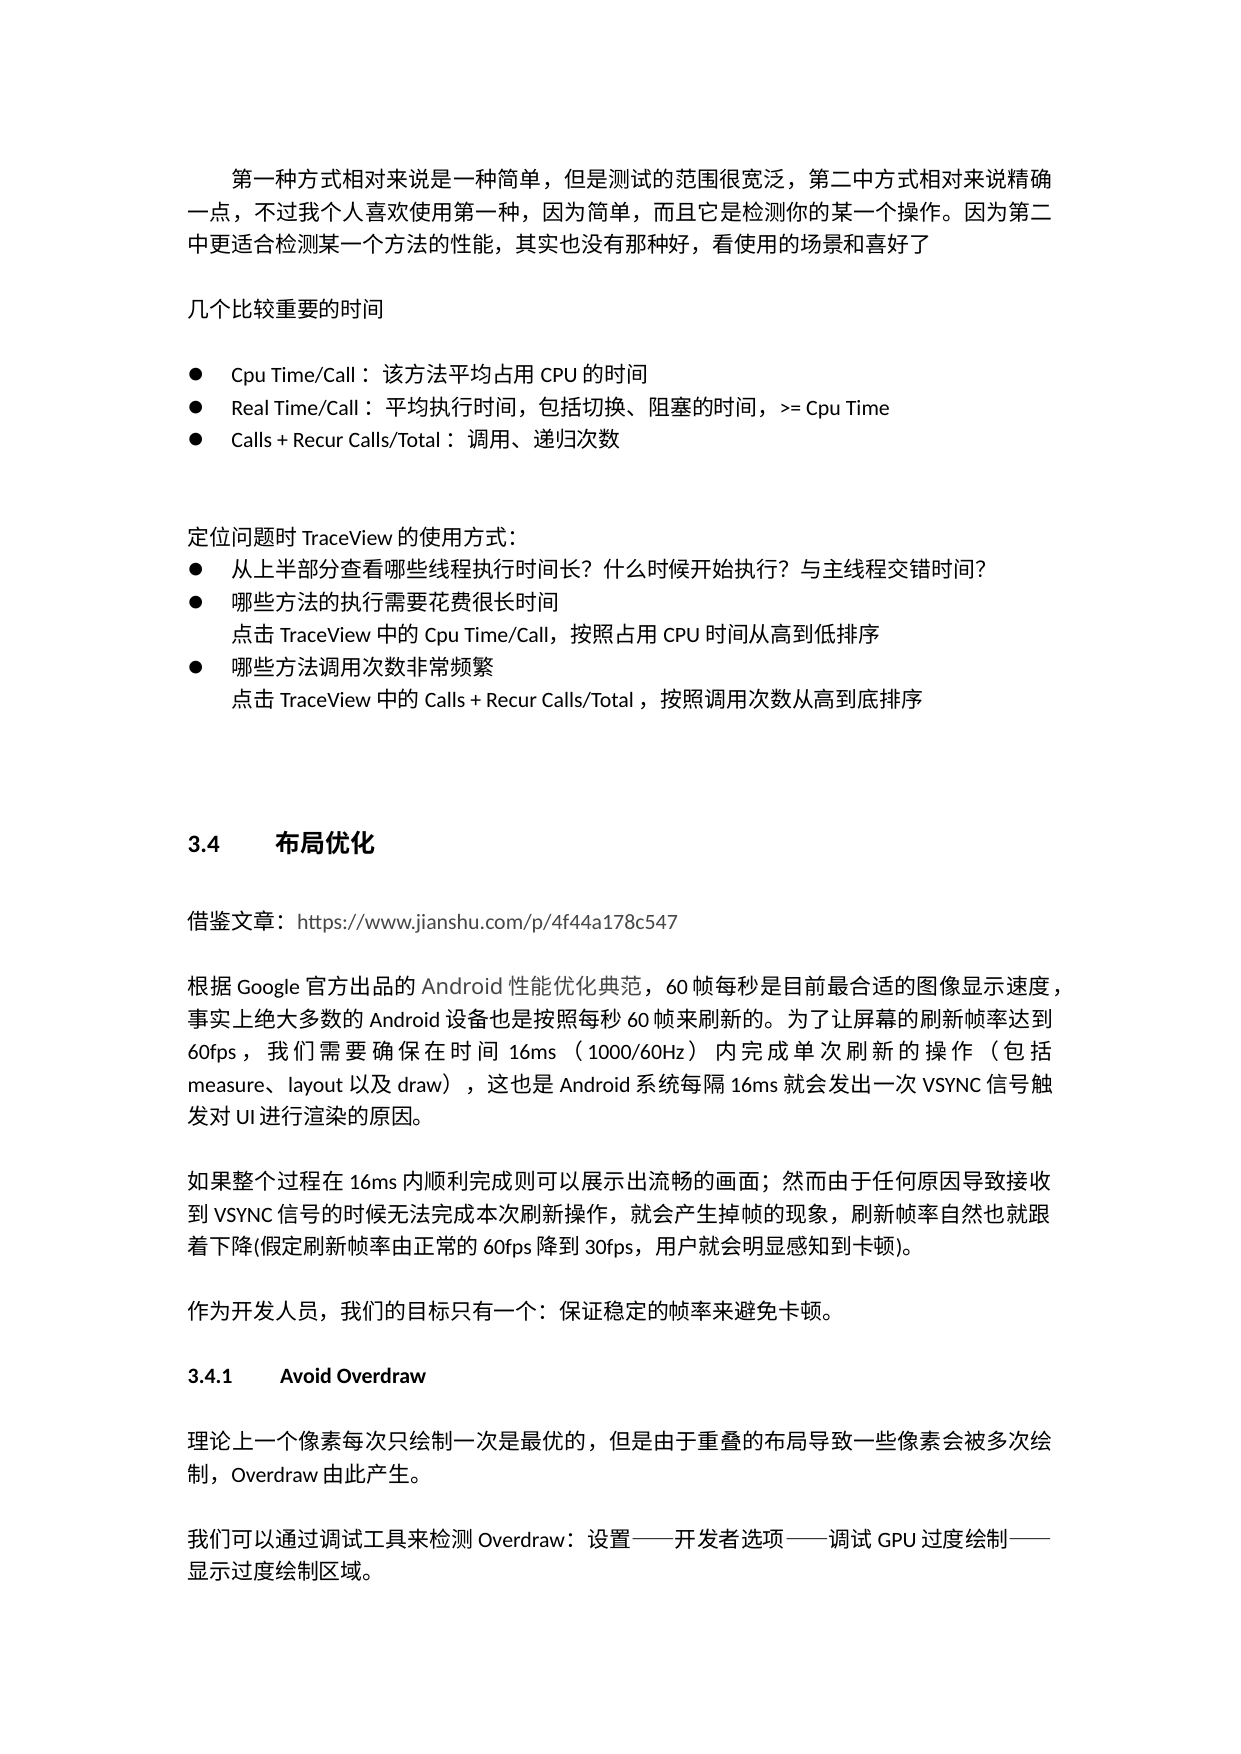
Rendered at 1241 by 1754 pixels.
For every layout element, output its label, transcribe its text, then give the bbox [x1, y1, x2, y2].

text 我们可以通过调试工具来检测Overdraw：设置——开发者选项——调试GPU过度绘制——显示过度绘制区域。 [187, 1521, 1053, 1586]
text 第一种方式相对来说是一种简单，但是测试的范围很宽泛，第二中方式相对来说精确一点，不过我个人喜欢使用第一种，因为简单，而且它是检测你的某一个操作。因为第二中更适合检测某一个方法的性能，其实也没有那种好，看使用的场景和喜好了 [187, 162, 1053, 259]
list 哪些方法调用次数非常频繁 [187, 649, 1053, 682]
list 从上半部分查看哪些线程执行时间长？什么时候开始执行？与主线程交错时间？ [187, 552, 1053, 584]
list 几个比较重要的时间 [187, 292, 1053, 324]
list 哪些方法的执行需要花费很长时间 [187, 584, 1053, 617]
subtitle 3.4 布局优化 [187, 809, 1053, 874]
list Real Time/Call ：平均执行时间，包括切换、阻塞的时间，>= Cpu Time [187, 389, 1053, 422]
text 借鉴文章：https://www.jianshu.com/p/4f44a178c547 [187, 904, 1053, 936]
list 点击 TraceView 中的 Cpu Time/Call，按照占用 CPU 时间从高到低排序 [187, 617, 1053, 649]
text 根据Google官方出品的Android性能优化典范，60帧每秒是目前最合适的图像显示速度，事实上绝大多数的Android设备也是按照每秒60帧来刷新的。为了让屏幕的刷新帧率达到60fps，我们需要确保在时间16ms（1000/60Hz）内完成单次刷新的操作（包括measure、layout以及draw），这也是Android系统每隔16ms就会发出一次VSYNC信号触发对UI进行渲染的原因。 [187, 969, 1053, 1131]
list Calls + Recur Calls/Total ：调用、递归次数 [187, 422, 1053, 454]
text 3.4.1 Avoid Overdraw [187, 1359, 1053, 1391]
text 定位问题时 TraceView 的使用方式： [187, 519, 1053, 552]
list Cpu Time/Call ：该方法平均占用 CPU 的时间 [187, 357, 1053, 389]
text 作为开发人员，我们的目标只有一个：保证稳定的帧率来避免卡顿。 [187, 1294, 1053, 1326]
text 点击 TraceView 中的 Calls + Recur Calls/Total ，按照调用次数从高到底排序 [187, 682, 1053, 714]
text 如果整个过程在16ms内顺利完成则可以展示出流畅的画面；然而由于任何原因导致接收到VSYNC信号的时候无法完成本次刷新操作，就会产生掉帧的现象，刷新帧率自然也就跟着下降(假定刷新帧率由正常的60fps降到30fps，用户就会明显感知到卡顿)。 [187, 1131, 1053, 1261]
text 理论上一个像素每次只绘制一次是最优的，但是由于重叠的布局导致一些像素会被多次绘制，Overdraw由此产生。 [187, 1424, 1053, 1489]
